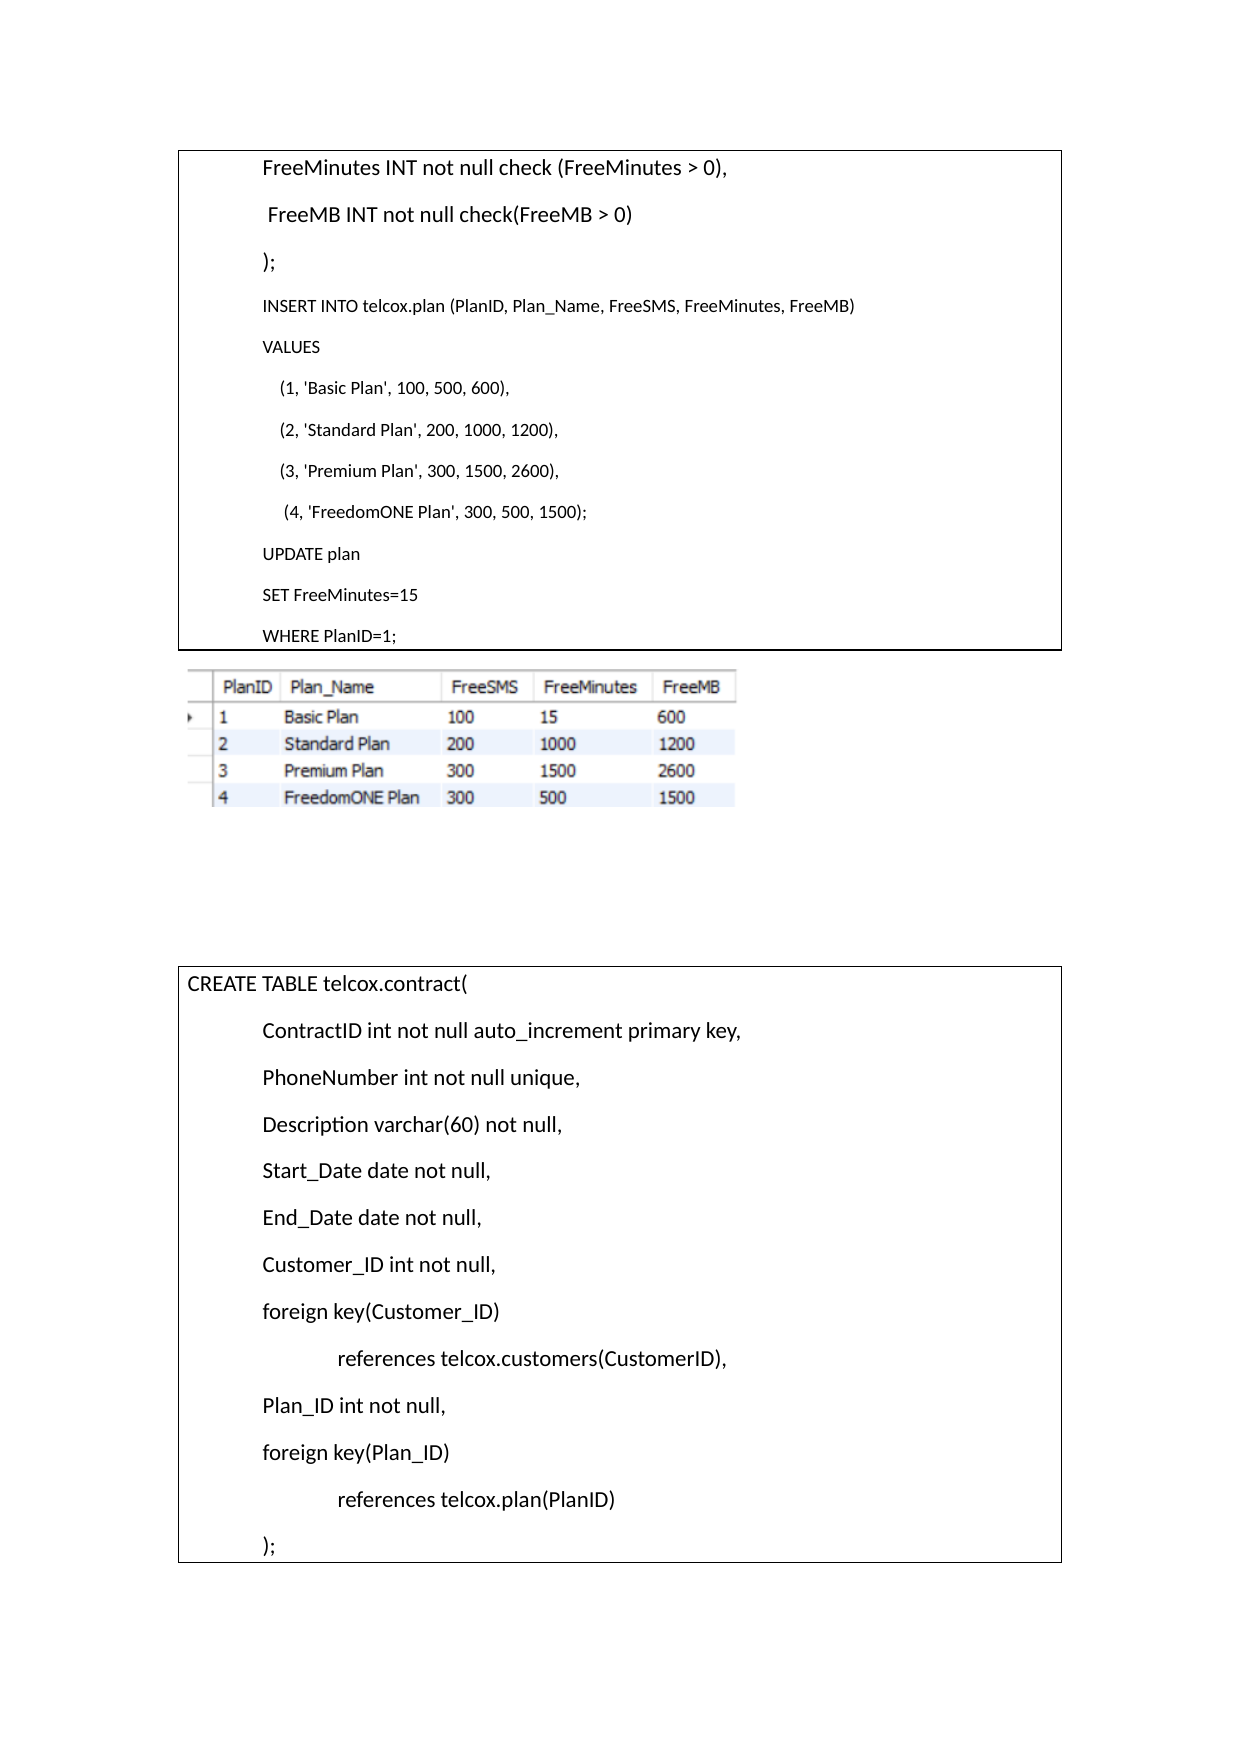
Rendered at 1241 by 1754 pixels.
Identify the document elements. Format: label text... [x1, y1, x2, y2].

text ); [179, 1528, 1061, 1562]
text foreign key(Customer_ID) [179, 1294, 1061, 1325]
text VALUES [179, 332, 1061, 358]
text End_Date date not null, [179, 1200, 1061, 1232]
text foreign key(Plan_ID) [179, 1435, 1061, 1466]
text Plan_ID int not null, [179, 1388, 1061, 1419]
text (2, 'Standard Plan', 200, 1000, 1200), [179, 415, 1061, 441]
text references telcox.plan(PlanID) [179, 1482, 1061, 1513]
text ContractID int not null auto_increment primary key, [179, 1013, 1061, 1044]
text CREATE TABLE telcox.contract( [179, 967, 1061, 997]
text FreeMB INT not null check(FreeMB > 0) [179, 197, 1061, 228]
text ); [179, 244, 1061, 275]
text Description varchar(60) not null, [179, 1107, 1061, 1138]
text (1, 'Basic Plan', 100, 500, 600), [179, 373, 1061, 399]
text SET FreeMinutes=15 [179, 580, 1061, 606]
picture [187, 669, 739, 807]
text Customer_ID int not null, [179, 1247, 1061, 1278]
text WHERE PlanID=1; [179, 621, 1061, 649]
text PhoneNumber int not null unique, [179, 1060, 1061, 1091]
text (4, 'FreedomONE Plan', 300, 500, 1500); [179, 497, 1061, 523]
text references telcox.customers(CustomerID), [179, 1341, 1061, 1372]
text (3, 'Premium Plan', 300, 1500, 2600), [179, 456, 1061, 482]
text INSERT INTO telcox.plan (PlanID, Plan_Name, FreeSMS, FreeMinutes, FreeMB) [179, 291, 1061, 317]
text UPDATE plan [179, 539, 1061, 565]
text FreeMinutes INT not null check (FreeMinutes > 0), [179, 151, 1061, 181]
text Start_Date date not null, [179, 1153, 1061, 1185]
